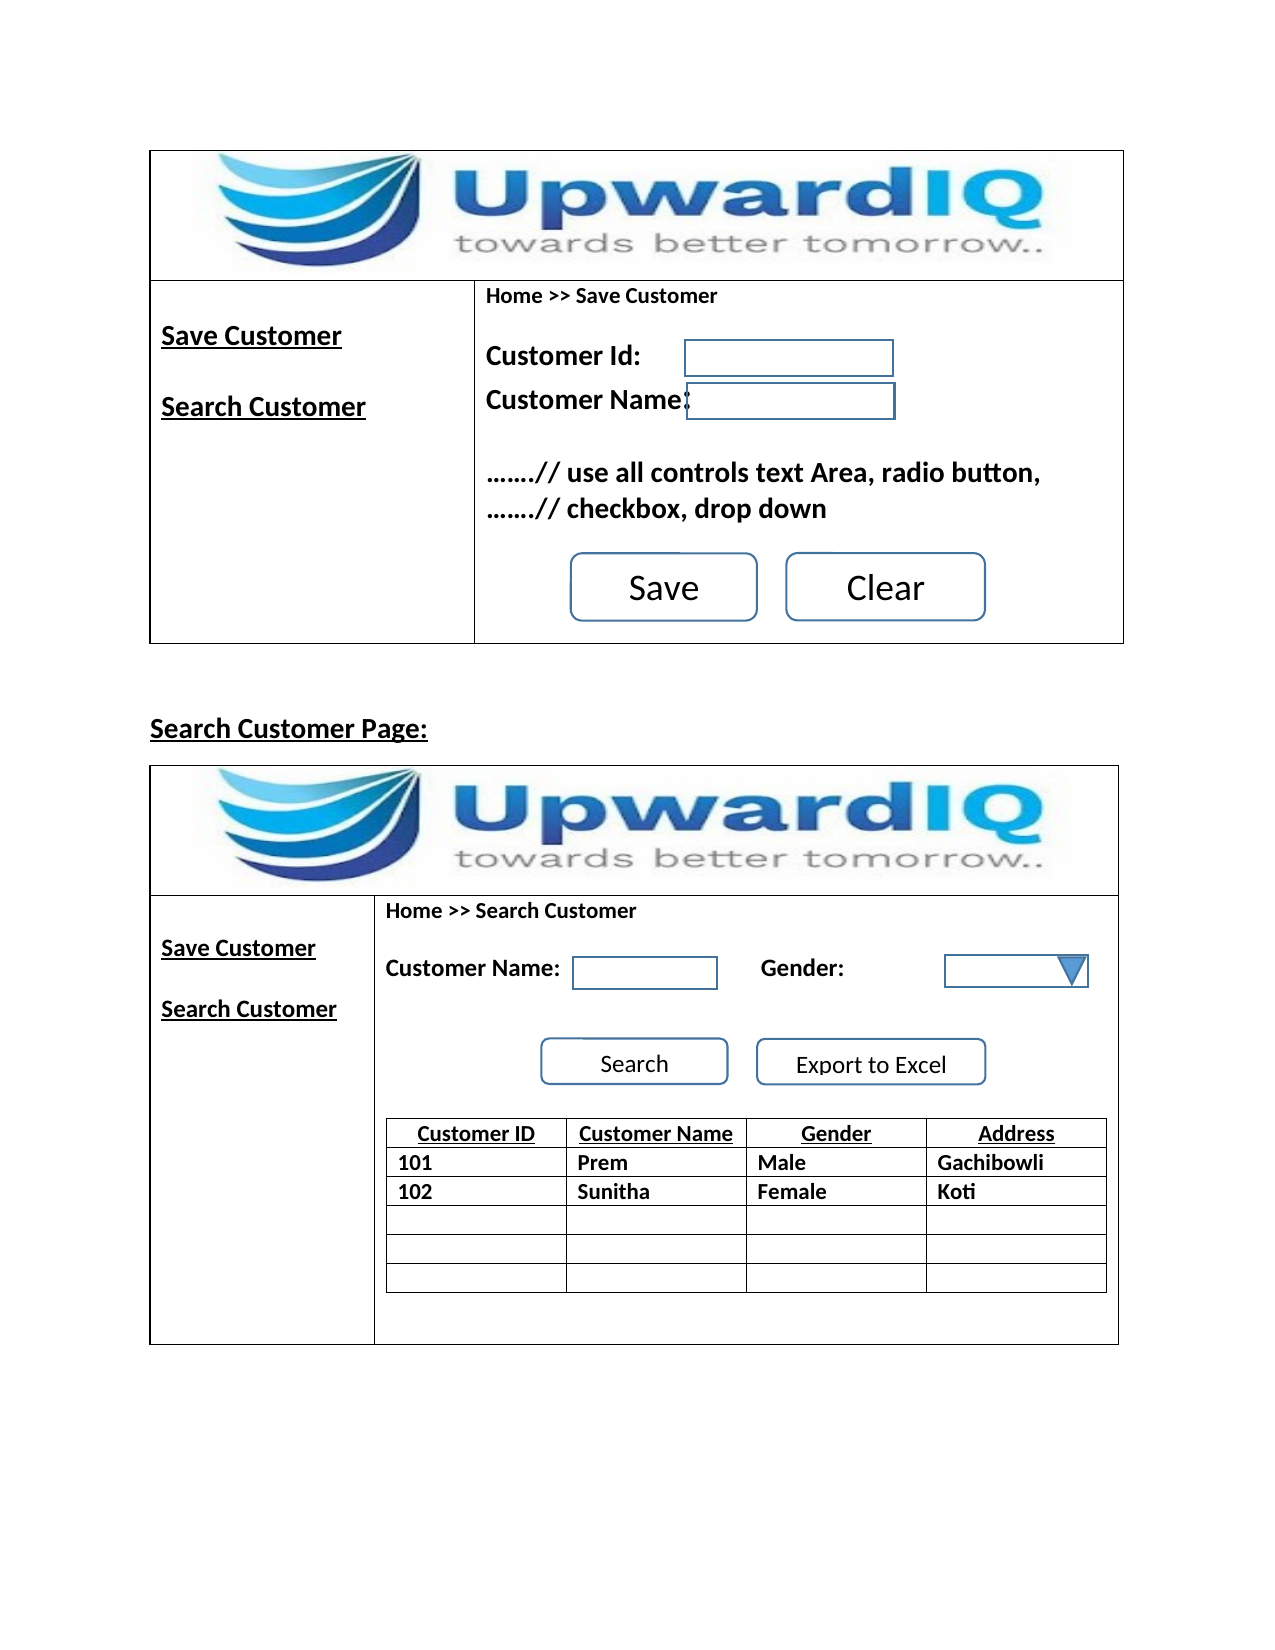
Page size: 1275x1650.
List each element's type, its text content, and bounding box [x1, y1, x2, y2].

table_cell Home >> Save Customer Customer Id: Customer Name: …….// use all controls text Area, radio button, …….// checkbox, drop down [475, 281, 1123, 643]
table_cell Save Customer Search Customer [151, 896, 374, 1344]
table_header [151, 151, 1123, 280]
text Search Customer Page: [150, 710, 1125, 746]
picture [161, 766, 1101, 888]
table_cell Save Customer Search Customer [151, 281, 474, 643]
table_cell Home >> Search Customer Customer Name: Gender: [375, 896, 1118, 1344]
table_header [151, 766, 1118, 895]
picture [161, 151, 1101, 273]
